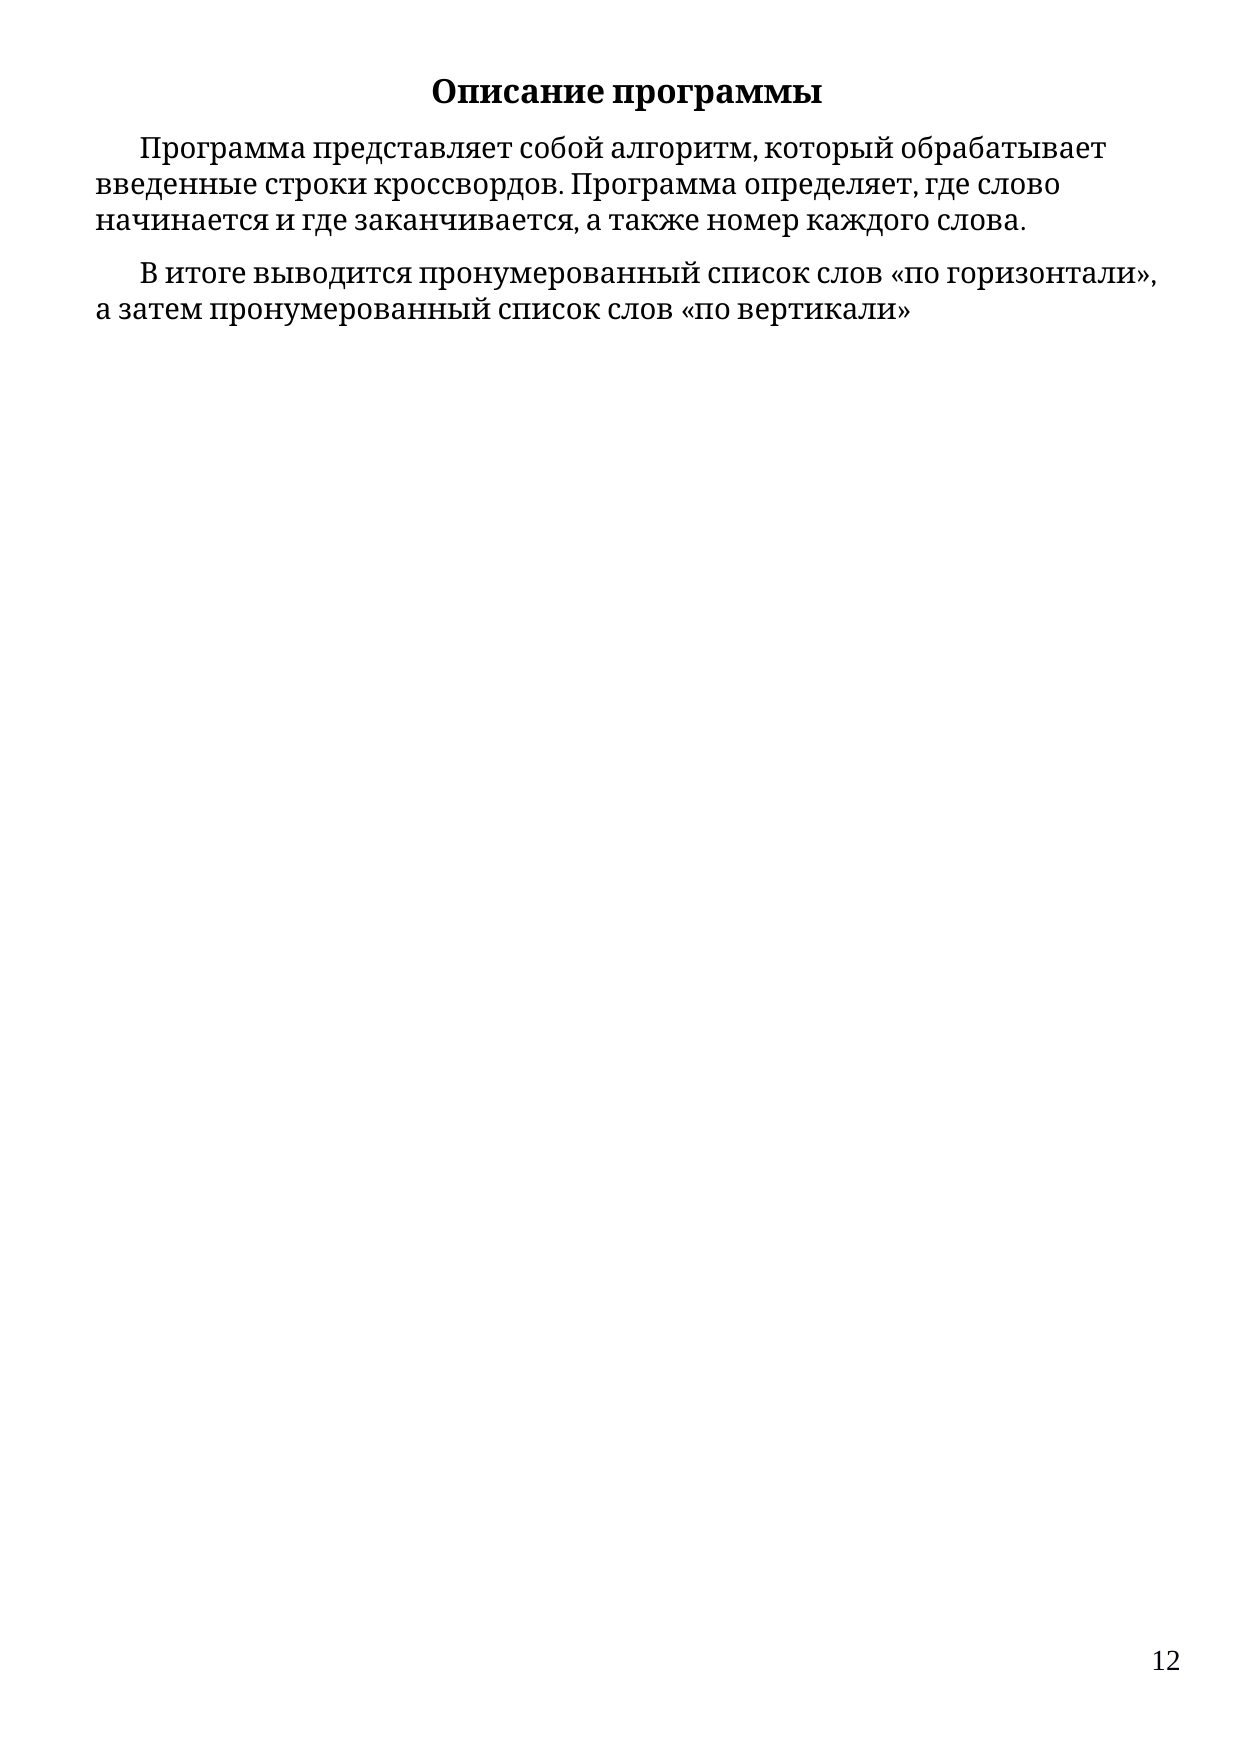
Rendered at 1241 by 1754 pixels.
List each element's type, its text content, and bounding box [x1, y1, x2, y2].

text Описание программы [95, 74, 1158, 112]
text В итоге выводится пронумерованный список слов «по горизонтали», а затем пронумерованный список слов «по вертикали» [95, 257, 1158, 327]
text Программа представляет собой алгоритм, который обрабатывает введенные строки кроссвордов. Программа определяет, где слово начинается и где заканчивается, а также номер каждого слова. [95, 132, 1158, 238]
